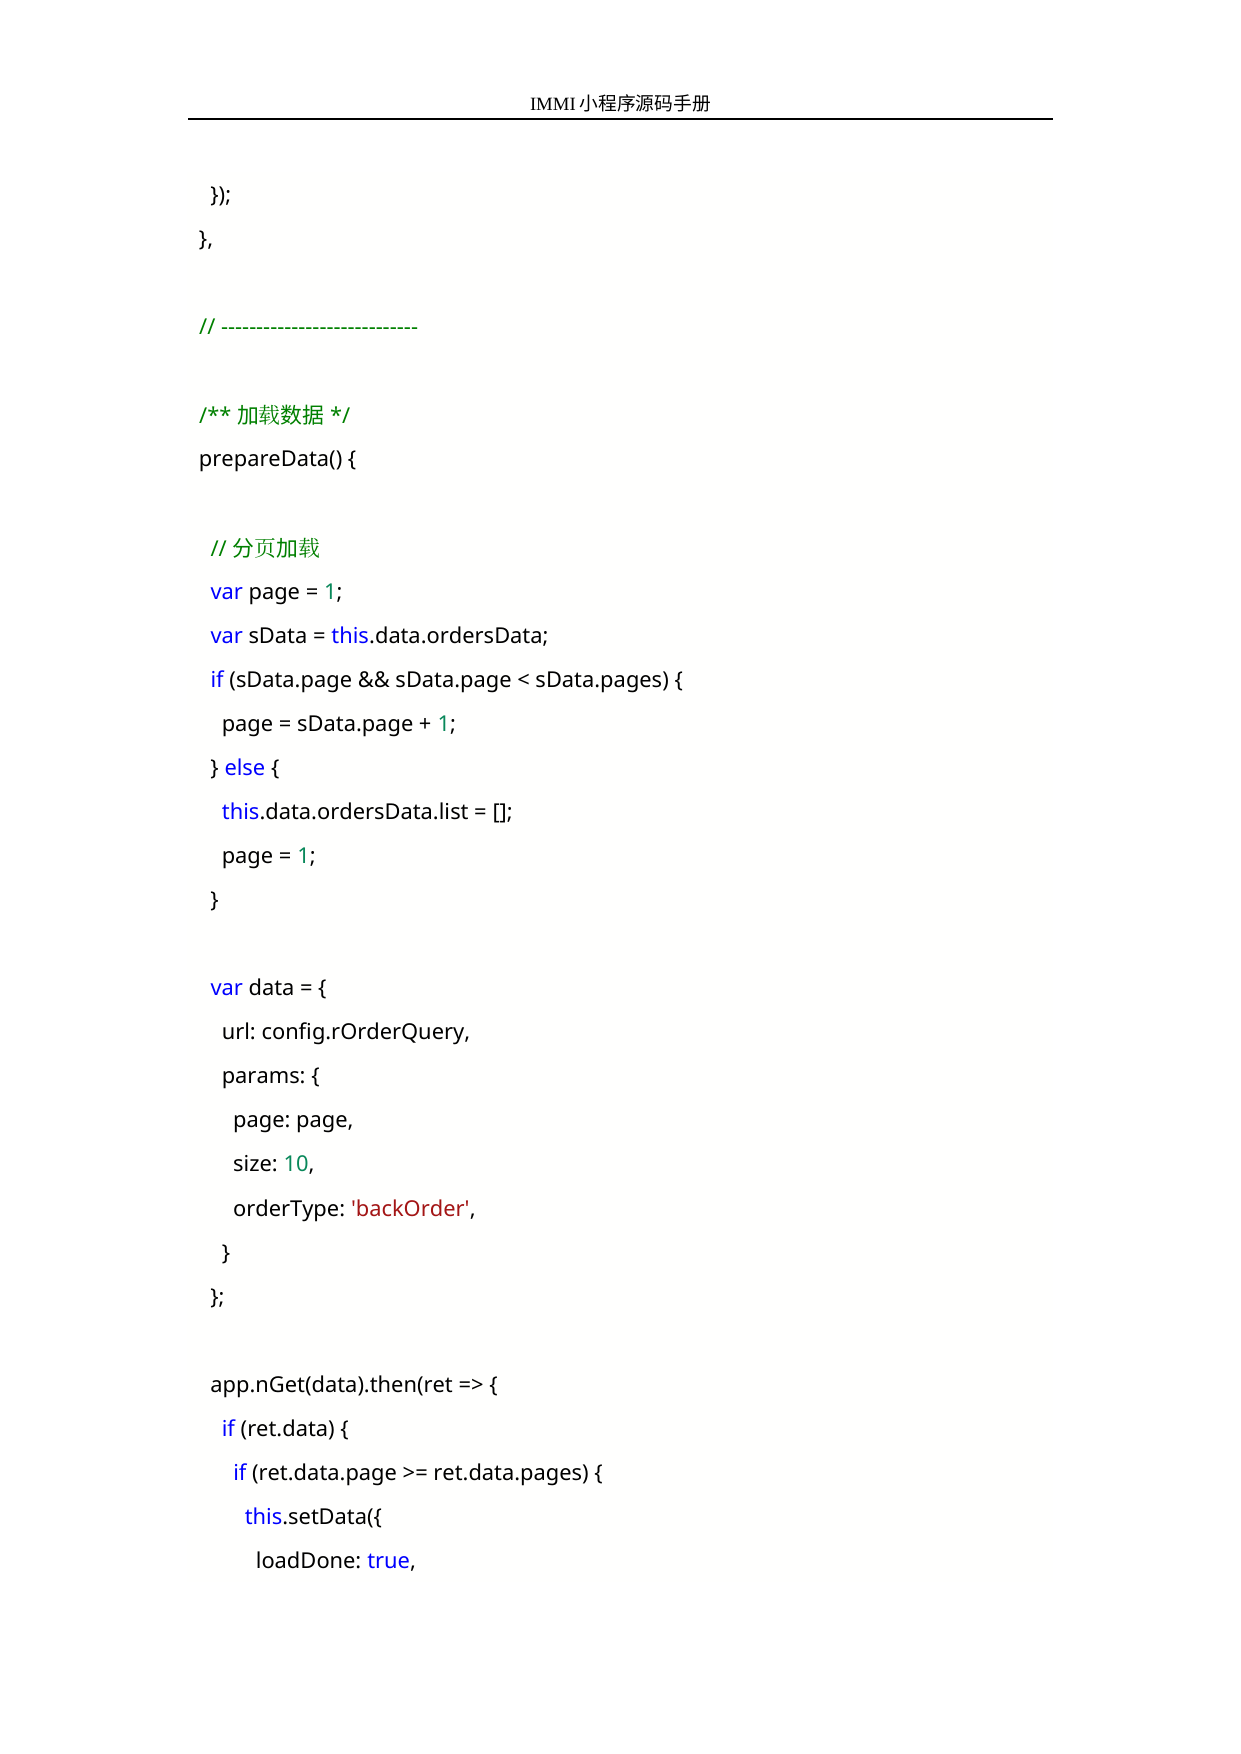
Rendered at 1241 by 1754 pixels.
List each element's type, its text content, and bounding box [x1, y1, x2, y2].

text this.data.ordersData.list = []; [187, 789, 1053, 833]
text url: config.rOrderQuery, [187, 1009, 1053, 1053]
text if (ret.data) { [187, 1406, 1053, 1450]
text params: { [187, 1053, 1053, 1097]
text }; [187, 1273, 1053, 1318]
text var sData = this.data.ordersData; [187, 613, 1053, 657]
text /** 加载数据 */ [187, 392, 1053, 436]
text } else { [187, 745, 1053, 789]
text loadDone: true, [187, 1538, 1053, 1582]
text if (sData.page && sData.page < sData.pages) { [187, 657, 1053, 701]
text page: page, [187, 1097, 1053, 1141]
text if (ret.data.page >= ret.data.pages) { [187, 1450, 1053, 1494]
text orderType: 'backOrder', [187, 1185, 1053, 1229]
text var data = { [187, 965, 1053, 1009]
text page = sData.page + 1; [187, 701, 1053, 745]
text }, [187, 216, 1053, 260]
text } [187, 877, 1053, 921]
text prepareData() { [187, 436, 1053, 480]
text var page = 1; [187, 568, 1053, 613]
text // 分页加载 [187, 524, 1053, 568]
text this.setData({ [187, 1494, 1053, 1538]
text } [187, 1229, 1053, 1273]
text size: 10, [187, 1141, 1053, 1185]
text app.nGet(data).then(ret => { [187, 1362, 1053, 1406]
text page = 1; [187, 833, 1053, 877]
text }); [187, 172, 1053, 216]
text // ---------------------------- [187, 304, 1053, 348]
